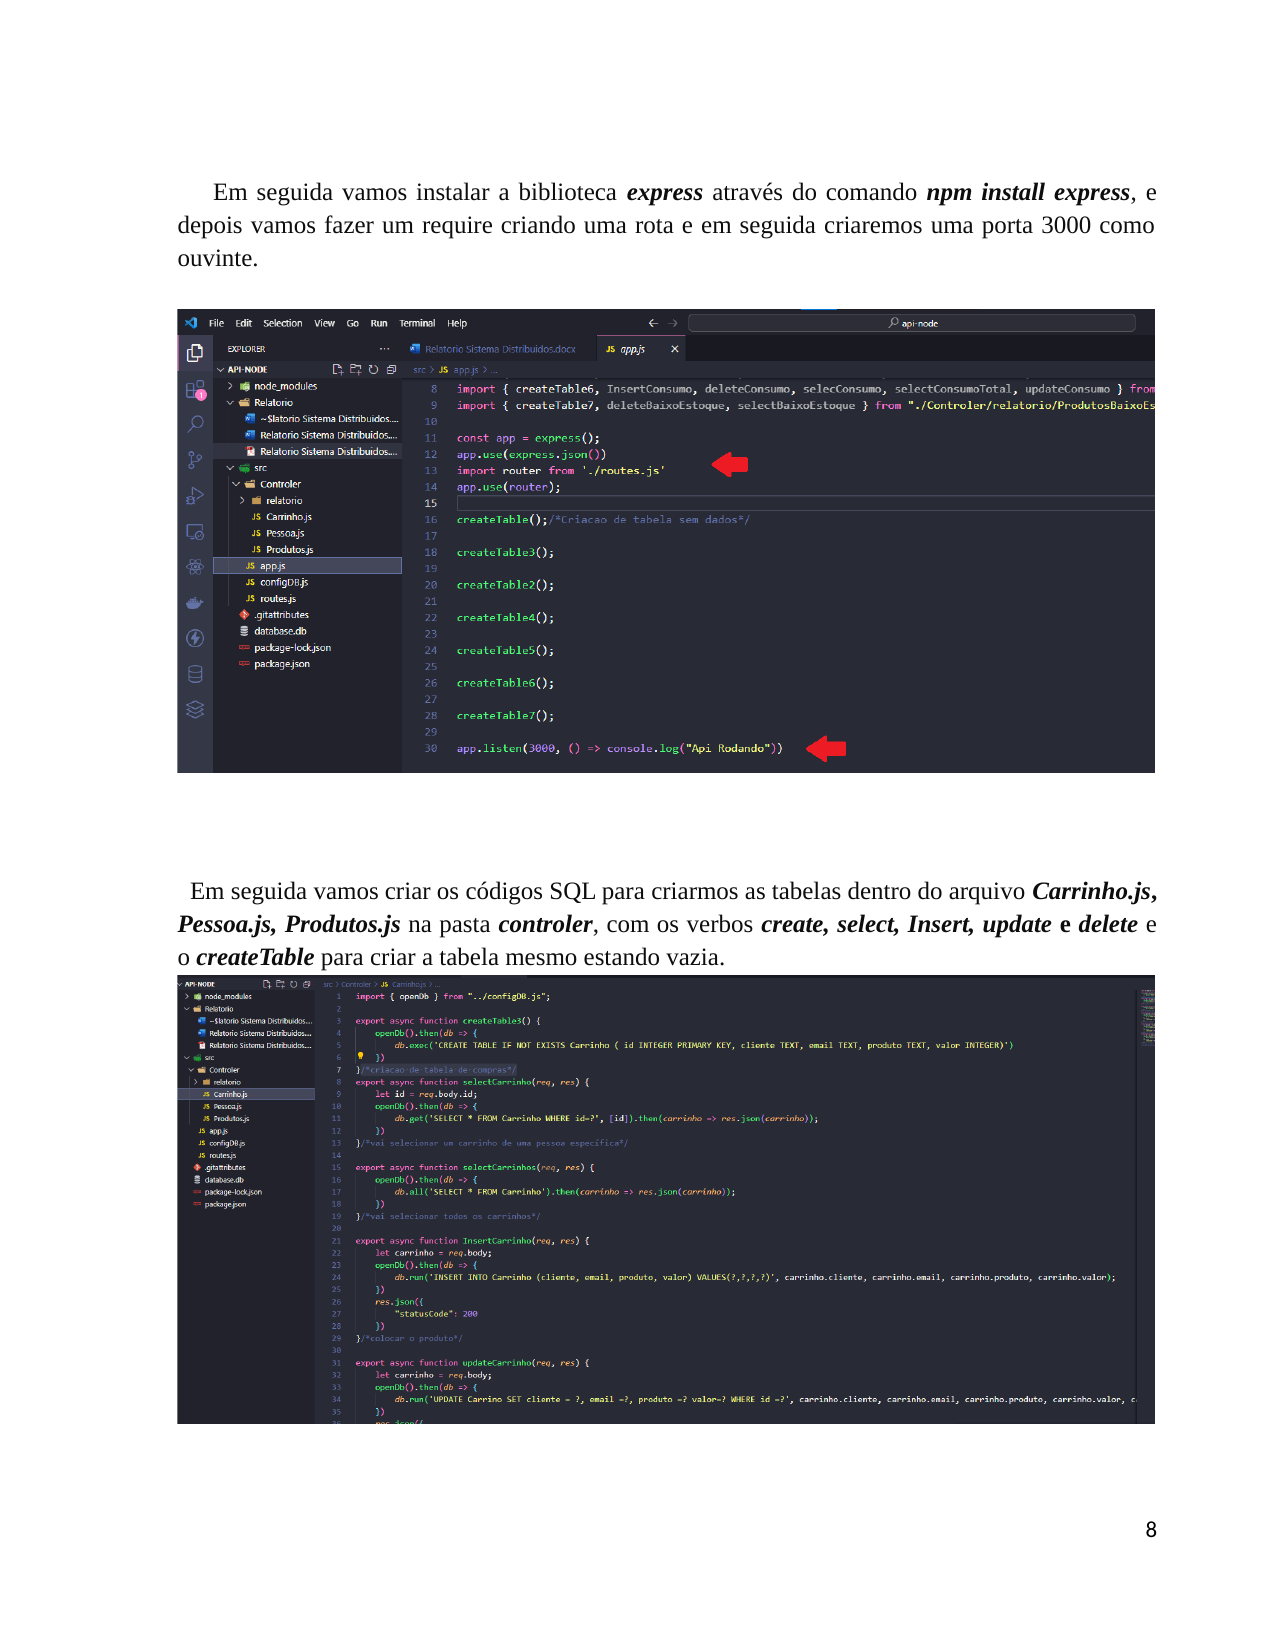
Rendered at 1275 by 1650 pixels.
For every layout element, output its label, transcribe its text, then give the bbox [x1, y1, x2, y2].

picture [177, 309, 1155, 773]
picture [177, 975, 1155, 1424]
text Em seguida vamos criar os códigos SQL para criarmos as tabelas dentro do arquivo Carrinho.js, Pessoa.js, Produtos.js na pasta controler, com os verbos create, select, Insert, update e delete e o createTable para criar a tabela mesmo estando vazia. [177, 876, 1157, 971]
text Em seguida vamos instalar a biblioteca express através do comando npm install express, e depois vamos fazer um require criando uma rota e em seguida criaremos uma porta 3000 como ouvinte. [177, 177, 1157, 272]
